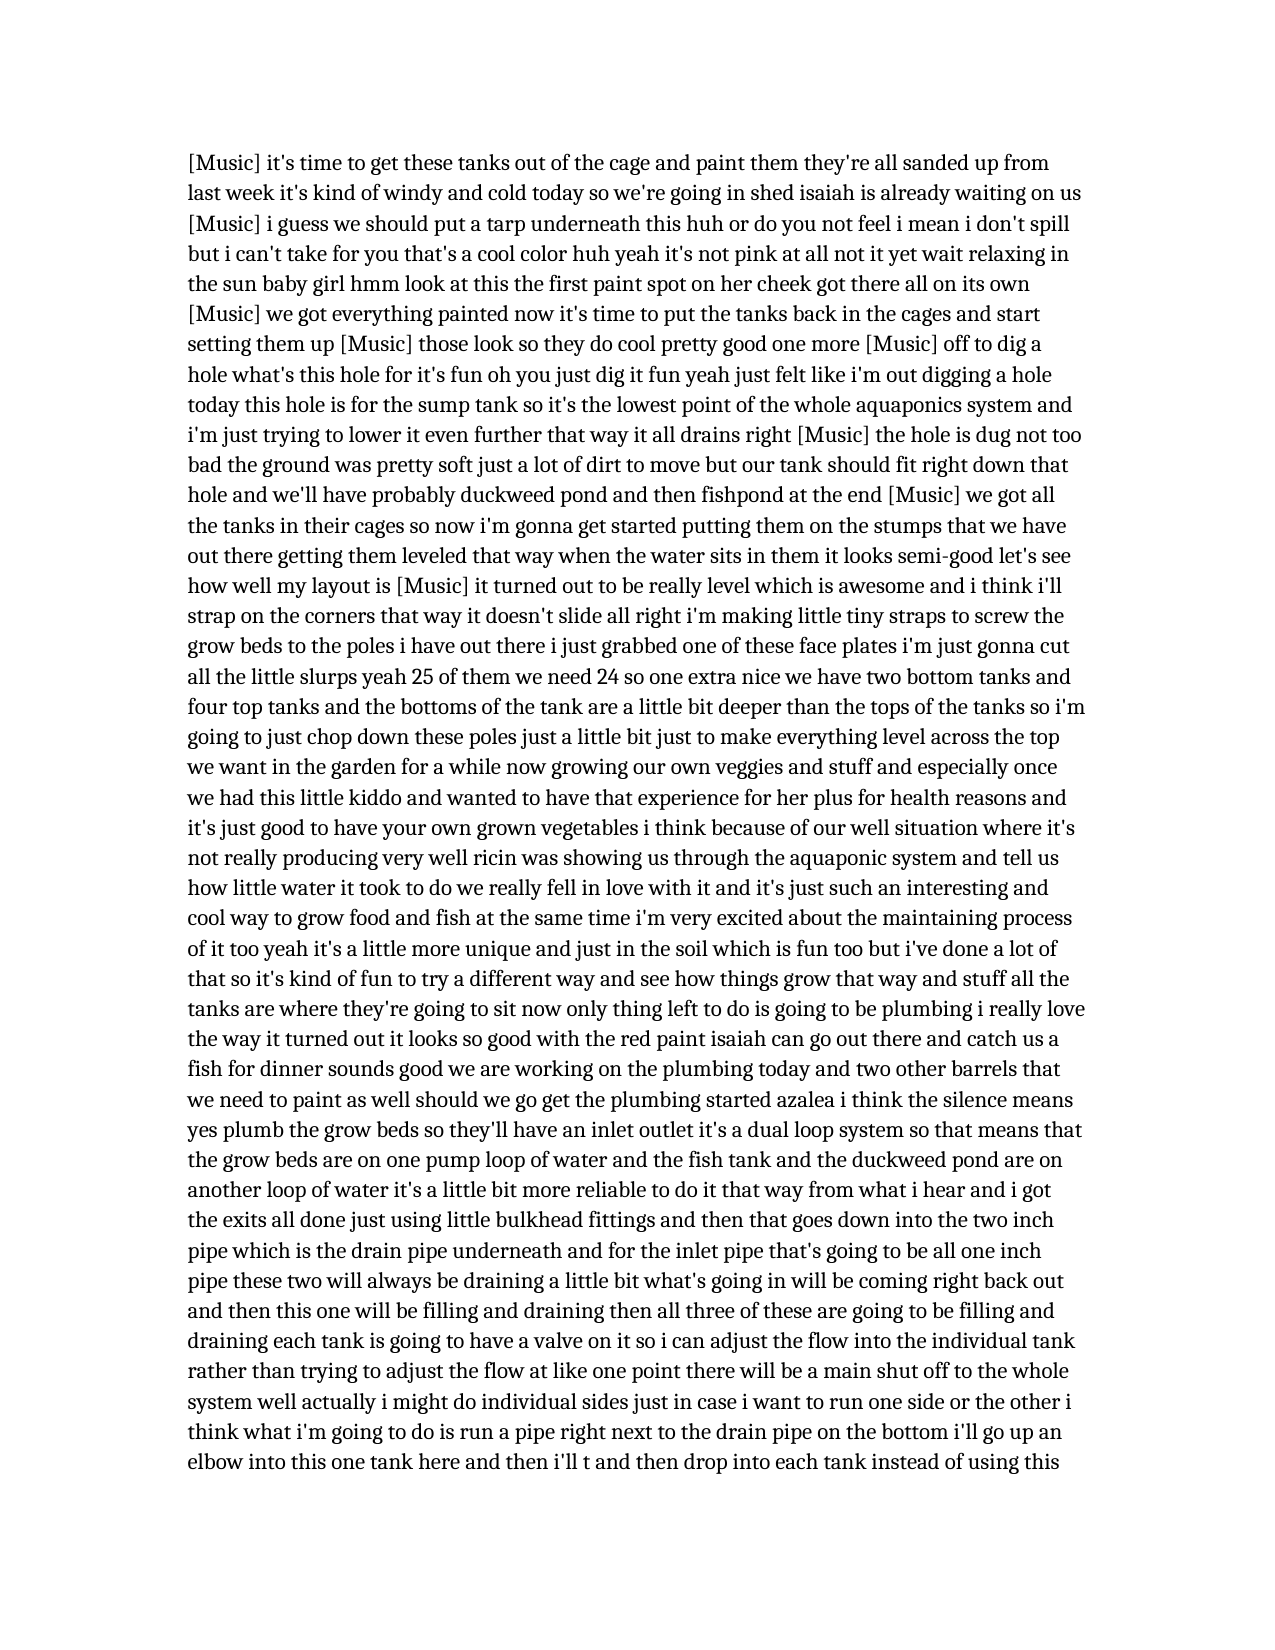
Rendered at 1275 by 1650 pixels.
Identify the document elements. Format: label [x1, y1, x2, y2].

text [187, 150, 1087, 1475]
